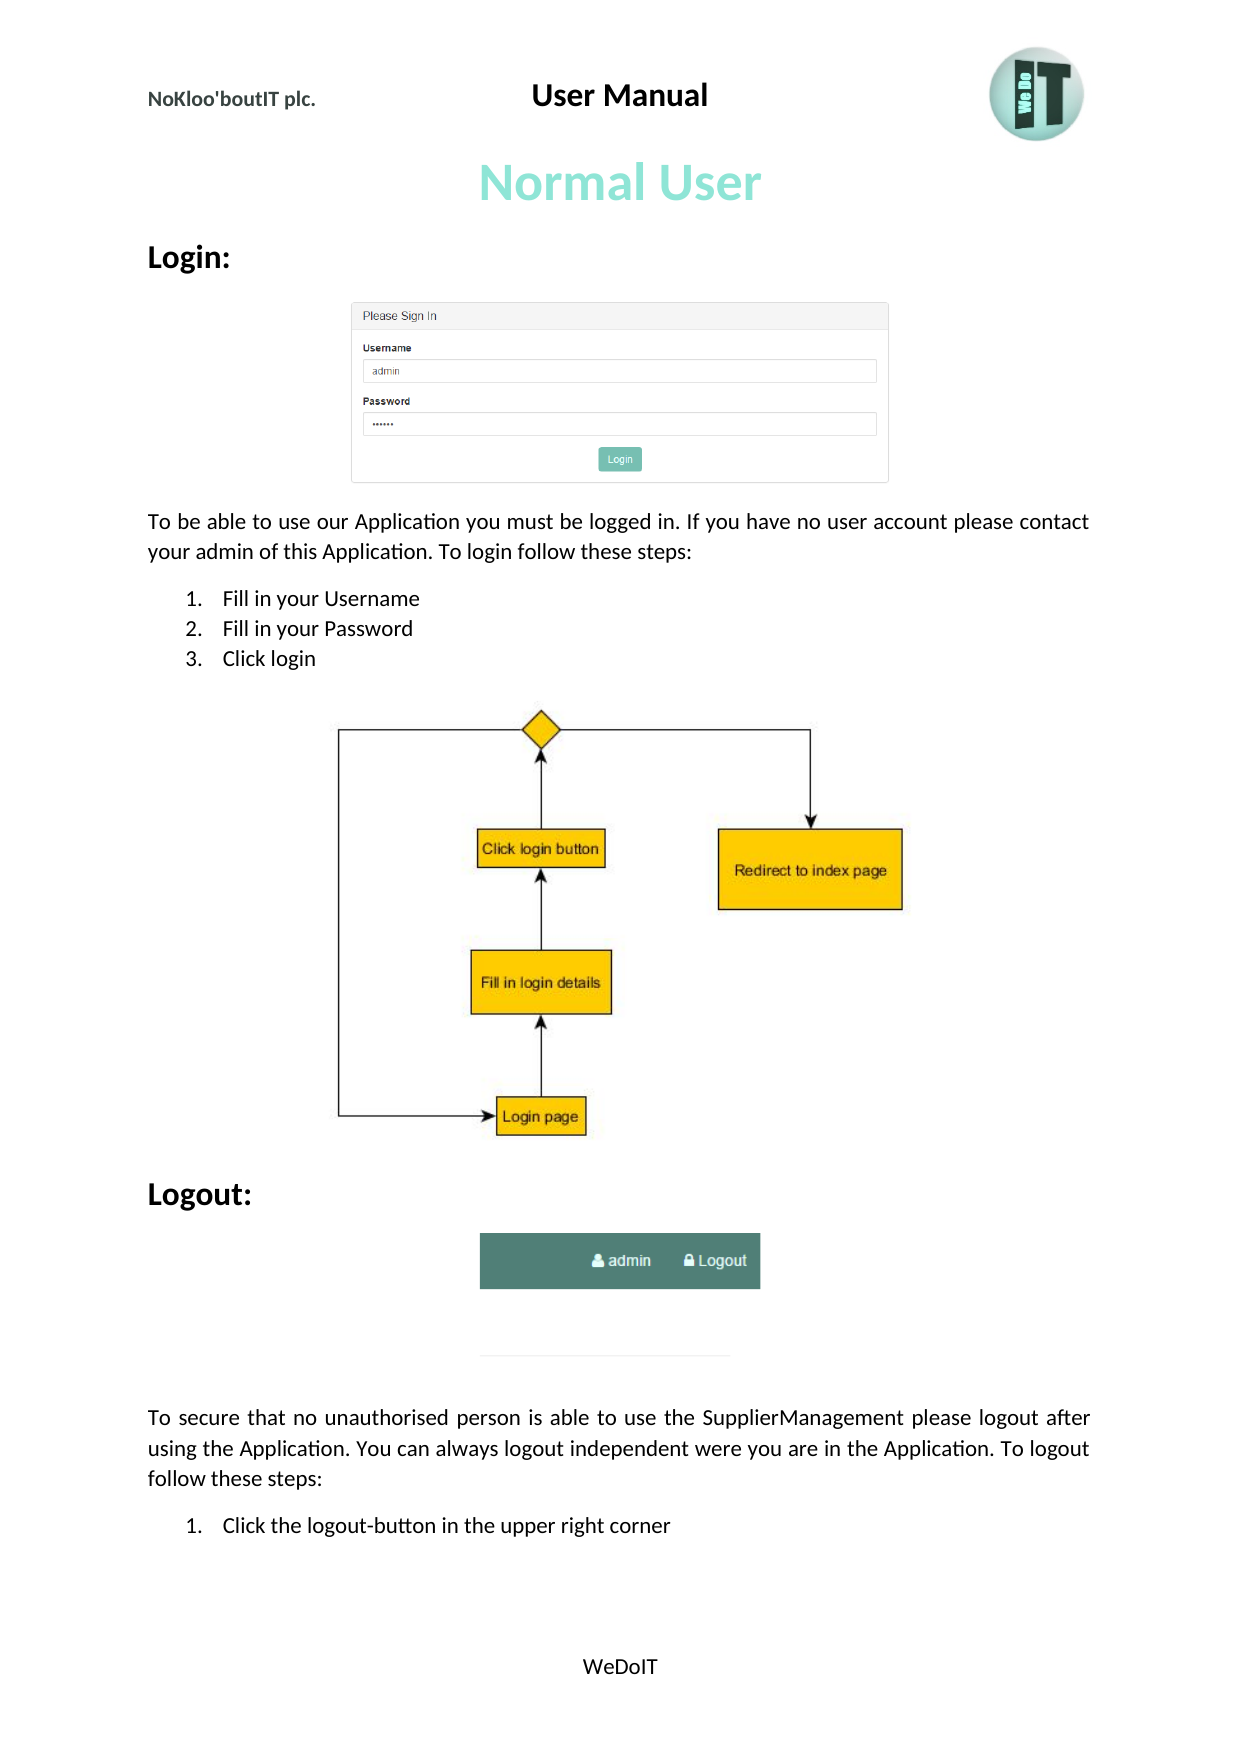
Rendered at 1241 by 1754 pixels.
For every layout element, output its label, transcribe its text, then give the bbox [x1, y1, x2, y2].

text To be able to use our Application you must be logged in. If you have no user account please contact your admin of this Application. To login follow these steps: [148, 507, 1093, 565]
text To secure that no unauthorised person is able to use the SupplierManagement please logout after using the Application. You can always logout independent were you are in the Application. To logout follow these steps: [148, 1403, 1093, 1492]
text Logout: [148, 1173, 1093, 1214]
list Click login [185, 644, 1093, 673]
list Fill in your Password [185, 614, 1093, 642]
list Click the logout-button in the upper right corner [185, 1511, 1093, 1539]
picture [479, 1233, 761, 1385]
list Fill in your Username [185, 584, 1093, 612]
picture [983, 37, 1093, 147]
picture [319, 691, 922, 1155]
picture [348, 296, 892, 489]
text Login: [148, 236, 1093, 276]
text Normal User [148, 148, 1093, 214]
